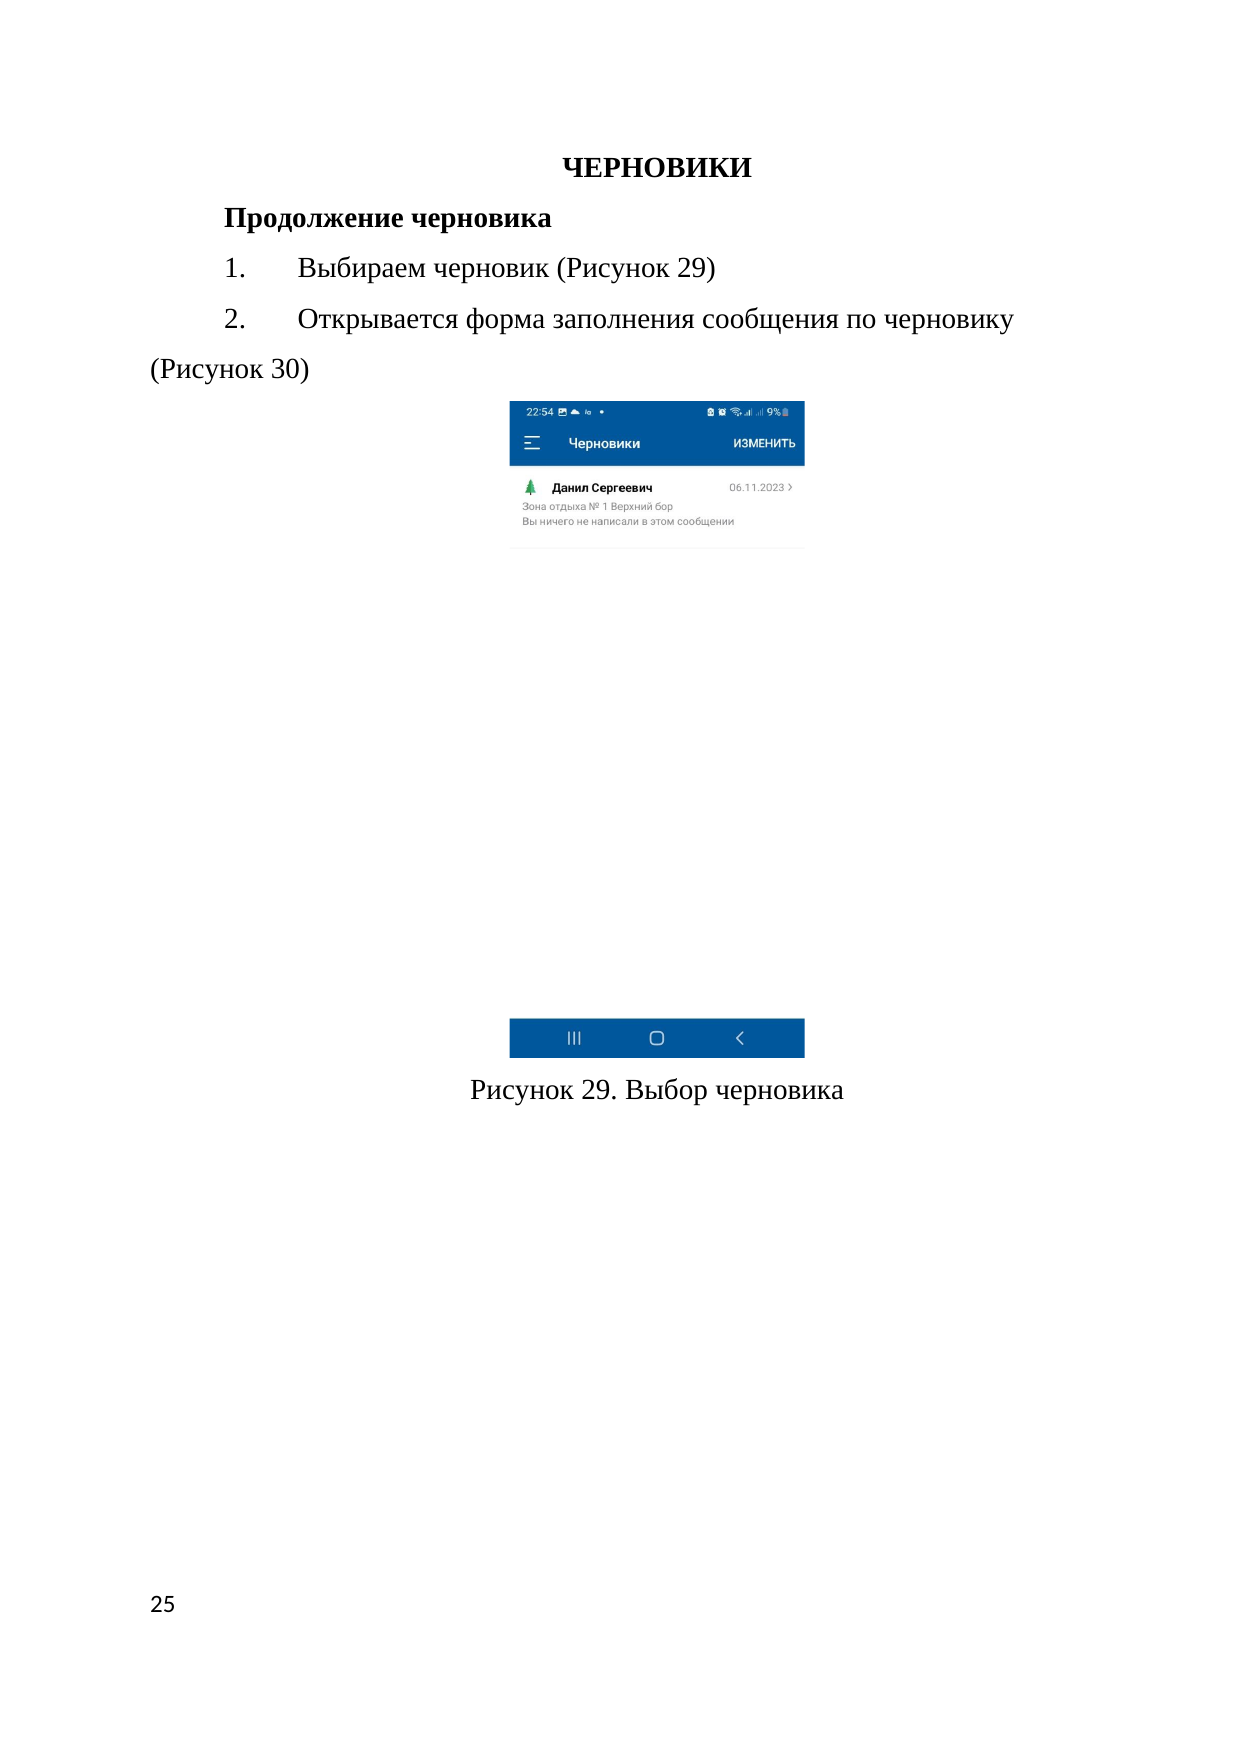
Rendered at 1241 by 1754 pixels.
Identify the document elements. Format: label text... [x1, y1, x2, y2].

picture [509, 401, 805, 1058]
text Рисунок 29. Выбор черновика [150, 1072, 1090, 1106]
list Открывается форма заполнения сообщения по черновику (Рисунок 30) [150, 301, 1090, 385]
list Выбираем черновик (Рисунок 29) [150, 251, 1090, 284]
subtitle ЧЕРНОВИКИ [150, 150, 1090, 183]
subtitle Продолжение черновика [150, 200, 1090, 234]
